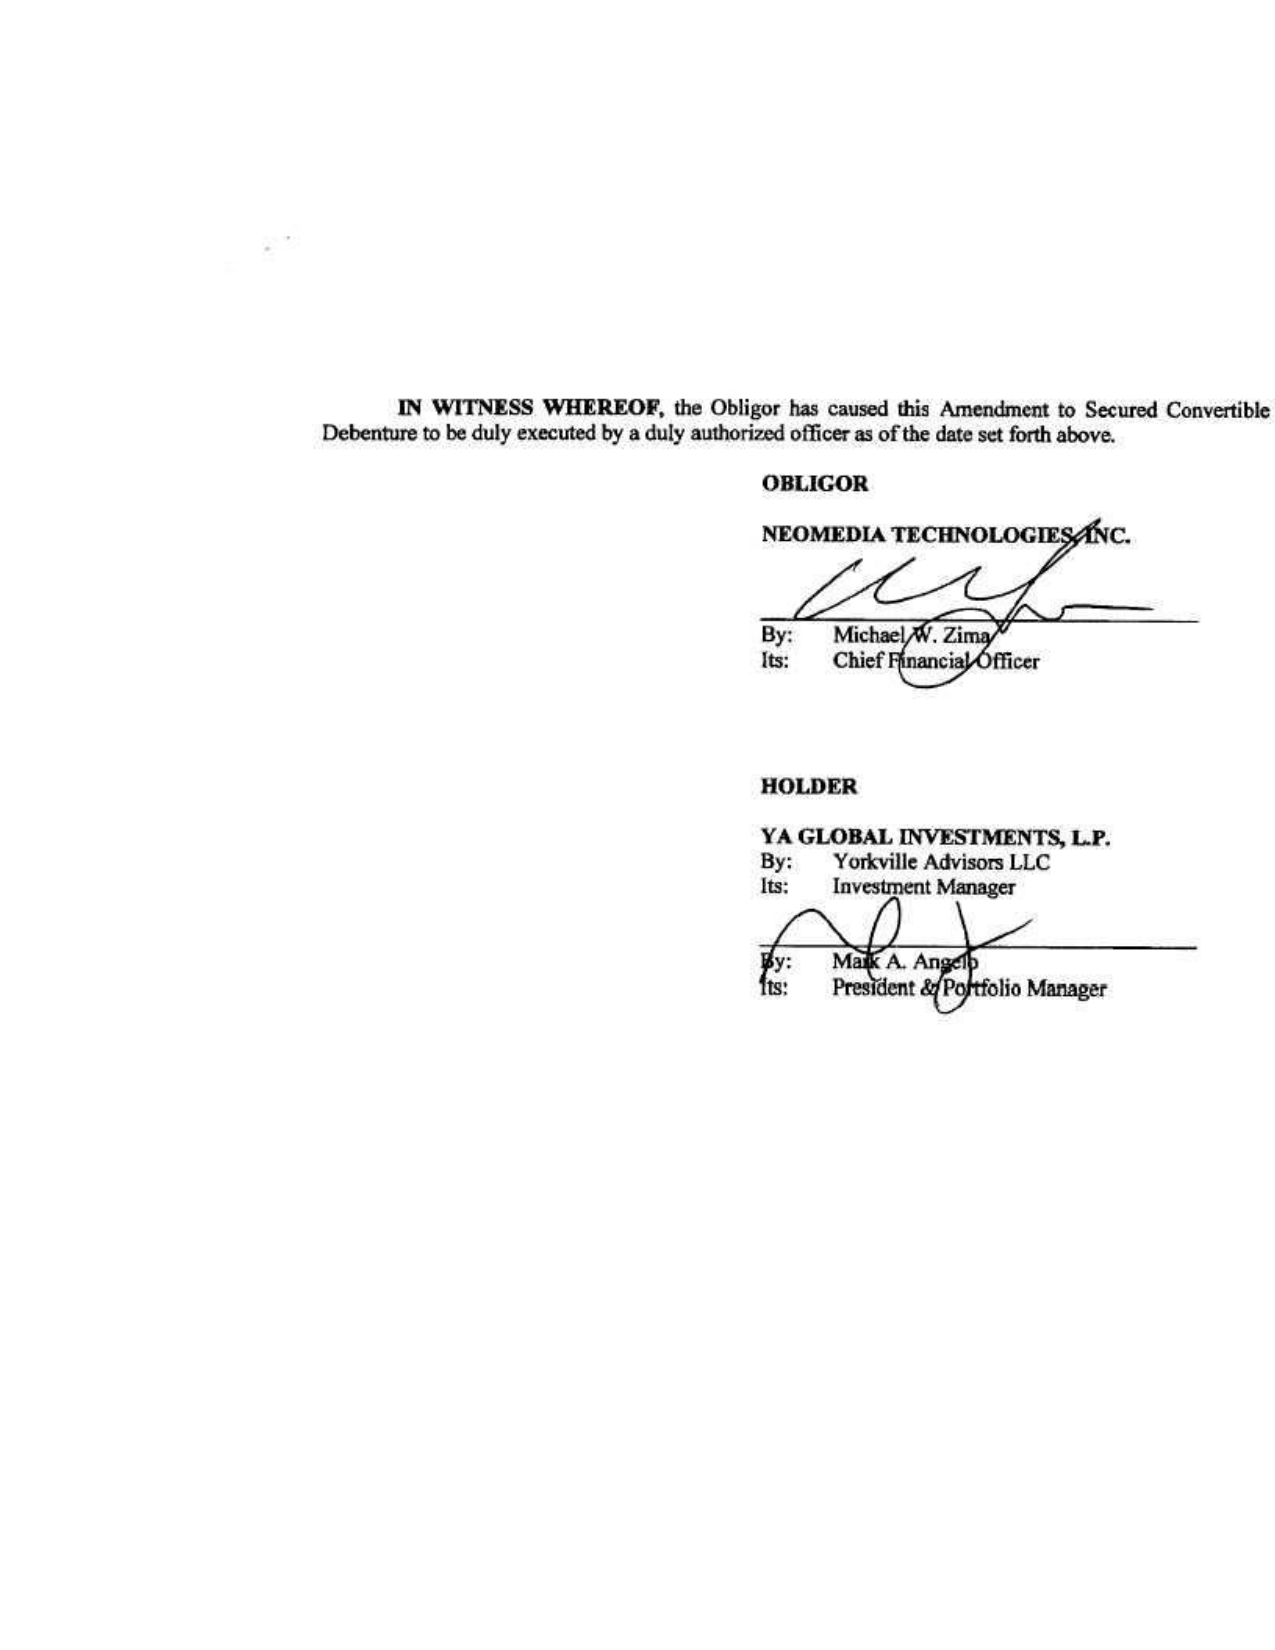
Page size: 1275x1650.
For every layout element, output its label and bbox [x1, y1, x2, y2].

picture [150, 150, 1275, 1501]
